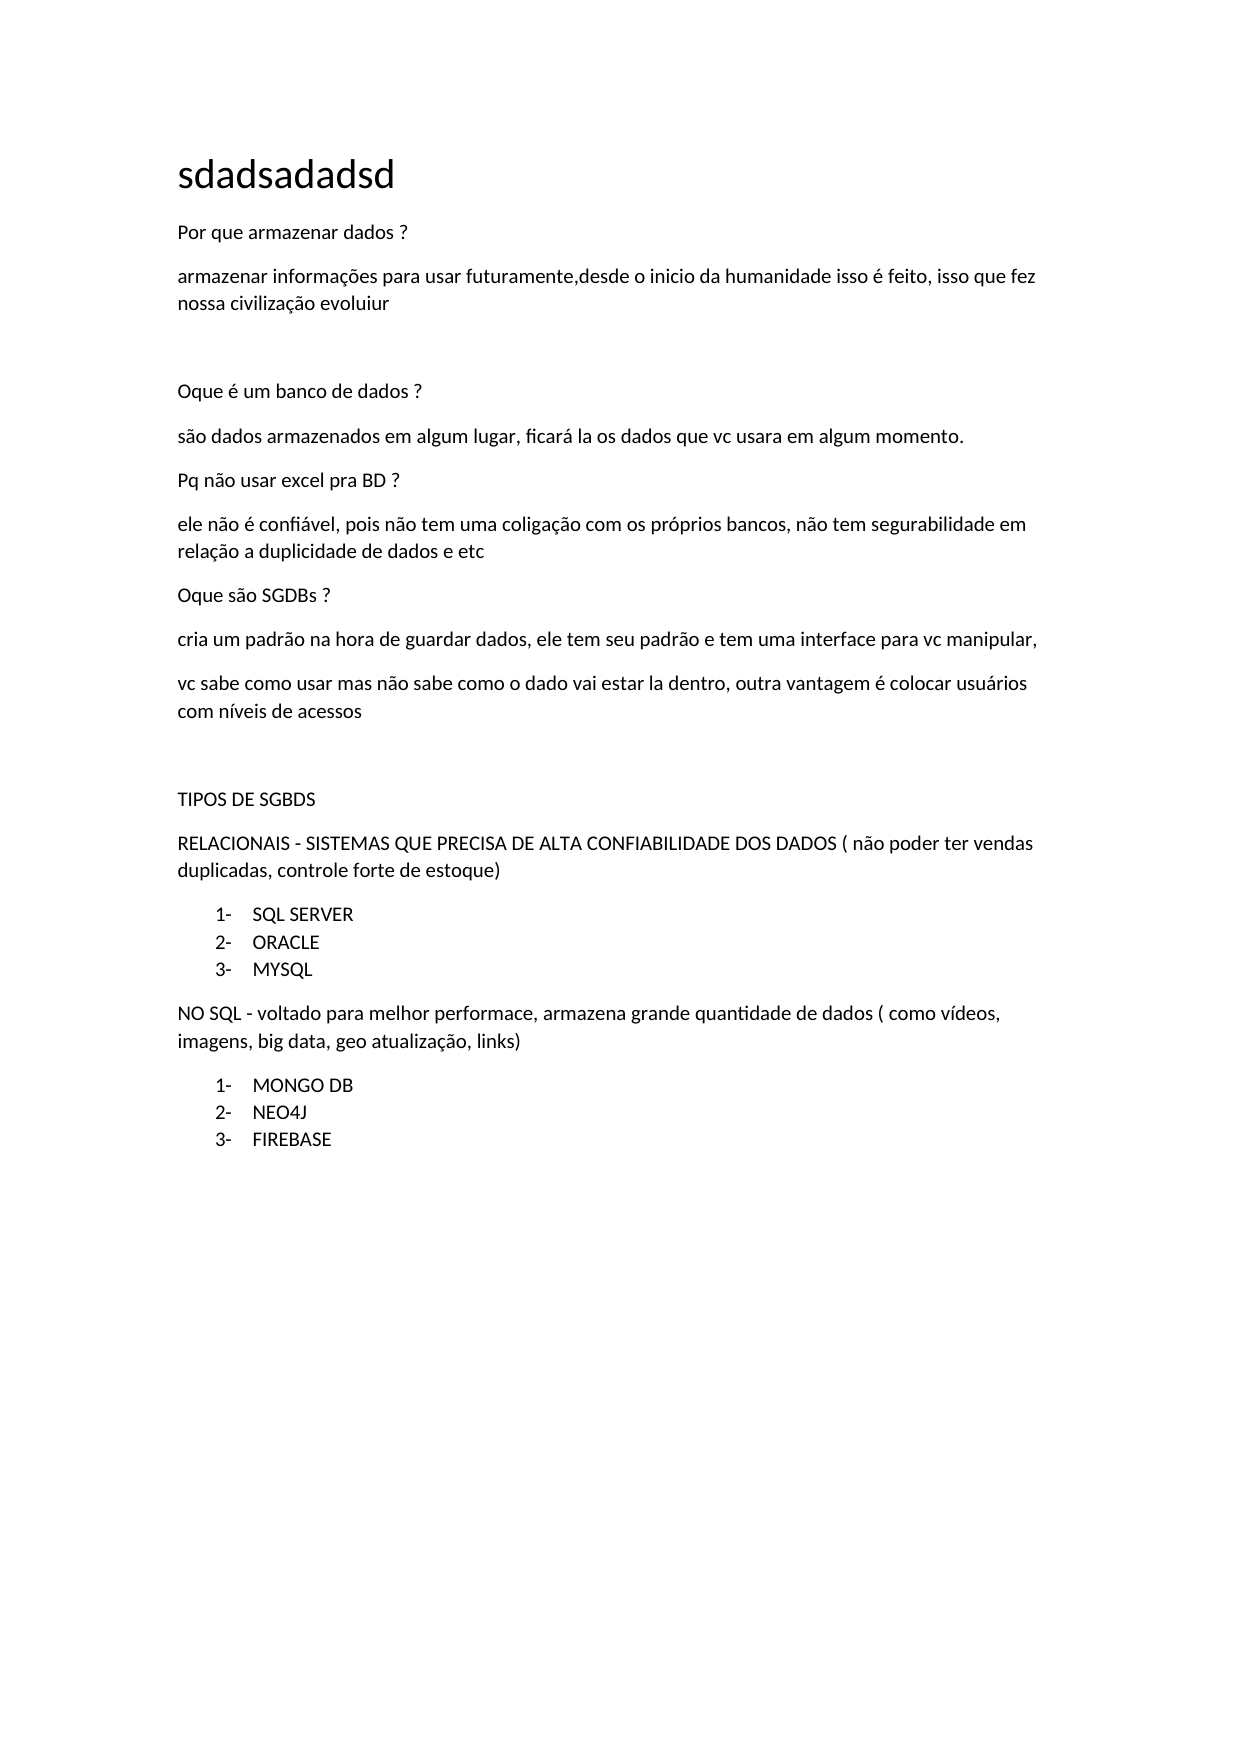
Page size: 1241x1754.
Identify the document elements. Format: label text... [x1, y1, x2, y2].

text NO SQL - voltado para melhor performace, armazena grande quantidade de dados ( como vídeos, imagens, big data, geo atualização, links) [177, 1000, 1063, 1053]
text são dados armazenados em algum lugar, ficará la os dados que vc usara em algum momento. [177, 423, 1063, 448]
text Oque são SGDBs ? [177, 582, 1063, 608]
list MONGO DB [215, 1072, 1063, 1097]
text Pq não usar excel pra BD ? [177, 467, 1063, 492]
text vc sabe como usar mas não sabe como o dado vai estar la dentro, outra vantagem é colocar usuários com níveis de acessos [177, 671, 1063, 723]
text RELACIONAIS - SISTEMAS QUE PRECISA DE ALTA CONFIABILIDADE DOS DADOS ( não poder ter vendas duplicadas, controle forte de estoque) [177, 830, 1063, 883]
text Oque é um banco de dados ? [177, 379, 1063, 404]
text sdadsadadsd [177, 148, 1063, 198]
list ORACLE [215, 929, 1063, 954]
text cria um padrão na hora de guardar dados, ele tem seu padrão e tem uma interface para vc manipular, [177, 626, 1063, 652]
text ele não é confiável, pois não tem uma coligação com os próprios bancos, não tem segurabilidade em relação a duplicidade de dados e etc [177, 511, 1063, 564]
text TIPOS DE SGBDS [177, 786, 1063, 811]
text Por que armazenar dados ? [177, 219, 1063, 244]
list FIREBASE [215, 1127, 1063, 1152]
list SQL SERVER [215, 902, 1063, 927]
text armazenar informações para usar futuramente,desde o inicio da humanidade isso é feito, isso que fez nossa civilização evoluiur [177, 263, 1063, 316]
list MYSQL [215, 956, 1063, 982]
list NEO4J [215, 1099, 1063, 1125]
